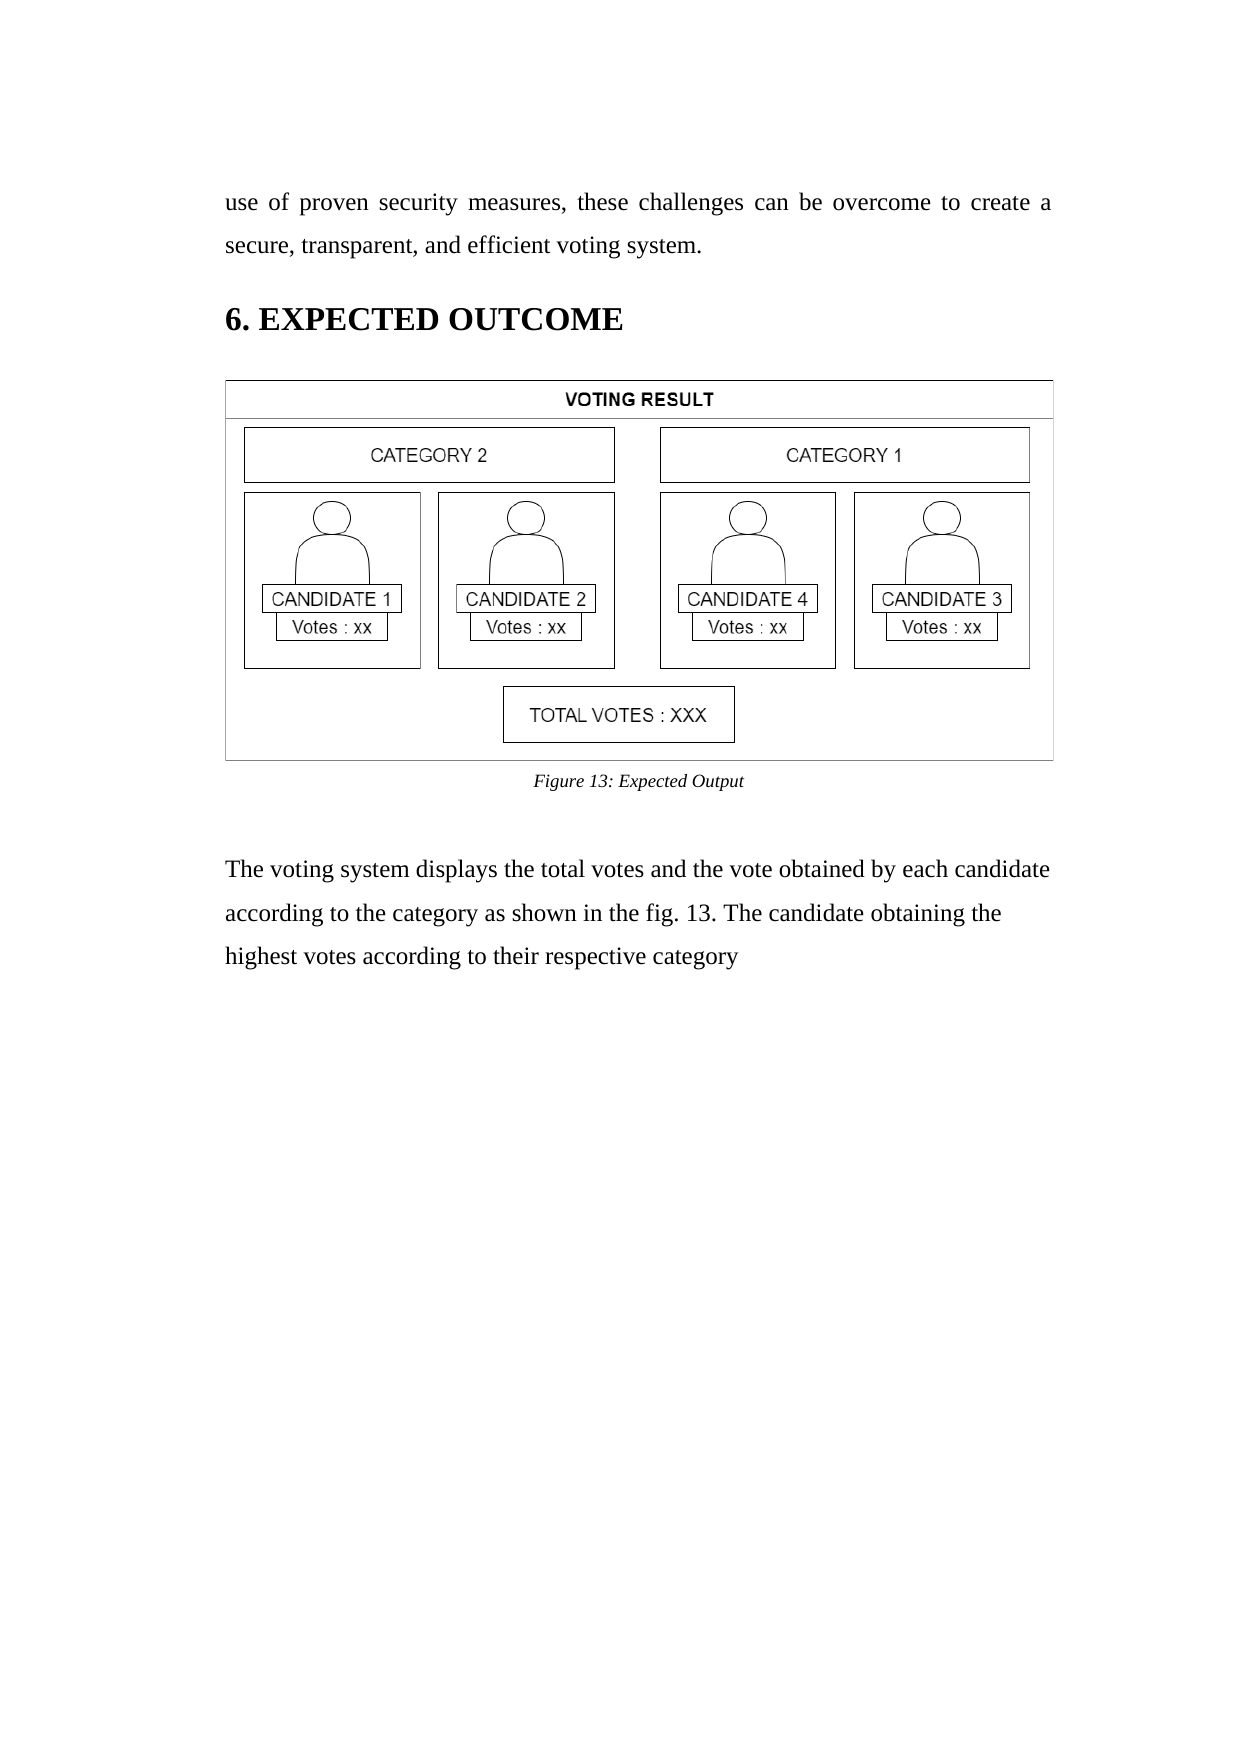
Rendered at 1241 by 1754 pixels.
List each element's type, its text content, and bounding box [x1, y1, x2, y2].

text The voting system displays the total votes and the vote obtained by each candidate according to the category as shown in the fig. 13. The candidate obtaining the highest votes according to their respective category [225, 854, 1053, 969]
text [225, 187, 1053, 259]
picture [225, 380, 1054, 761]
subtitle EXPECTED OUTCOME [225, 299, 1053, 337]
